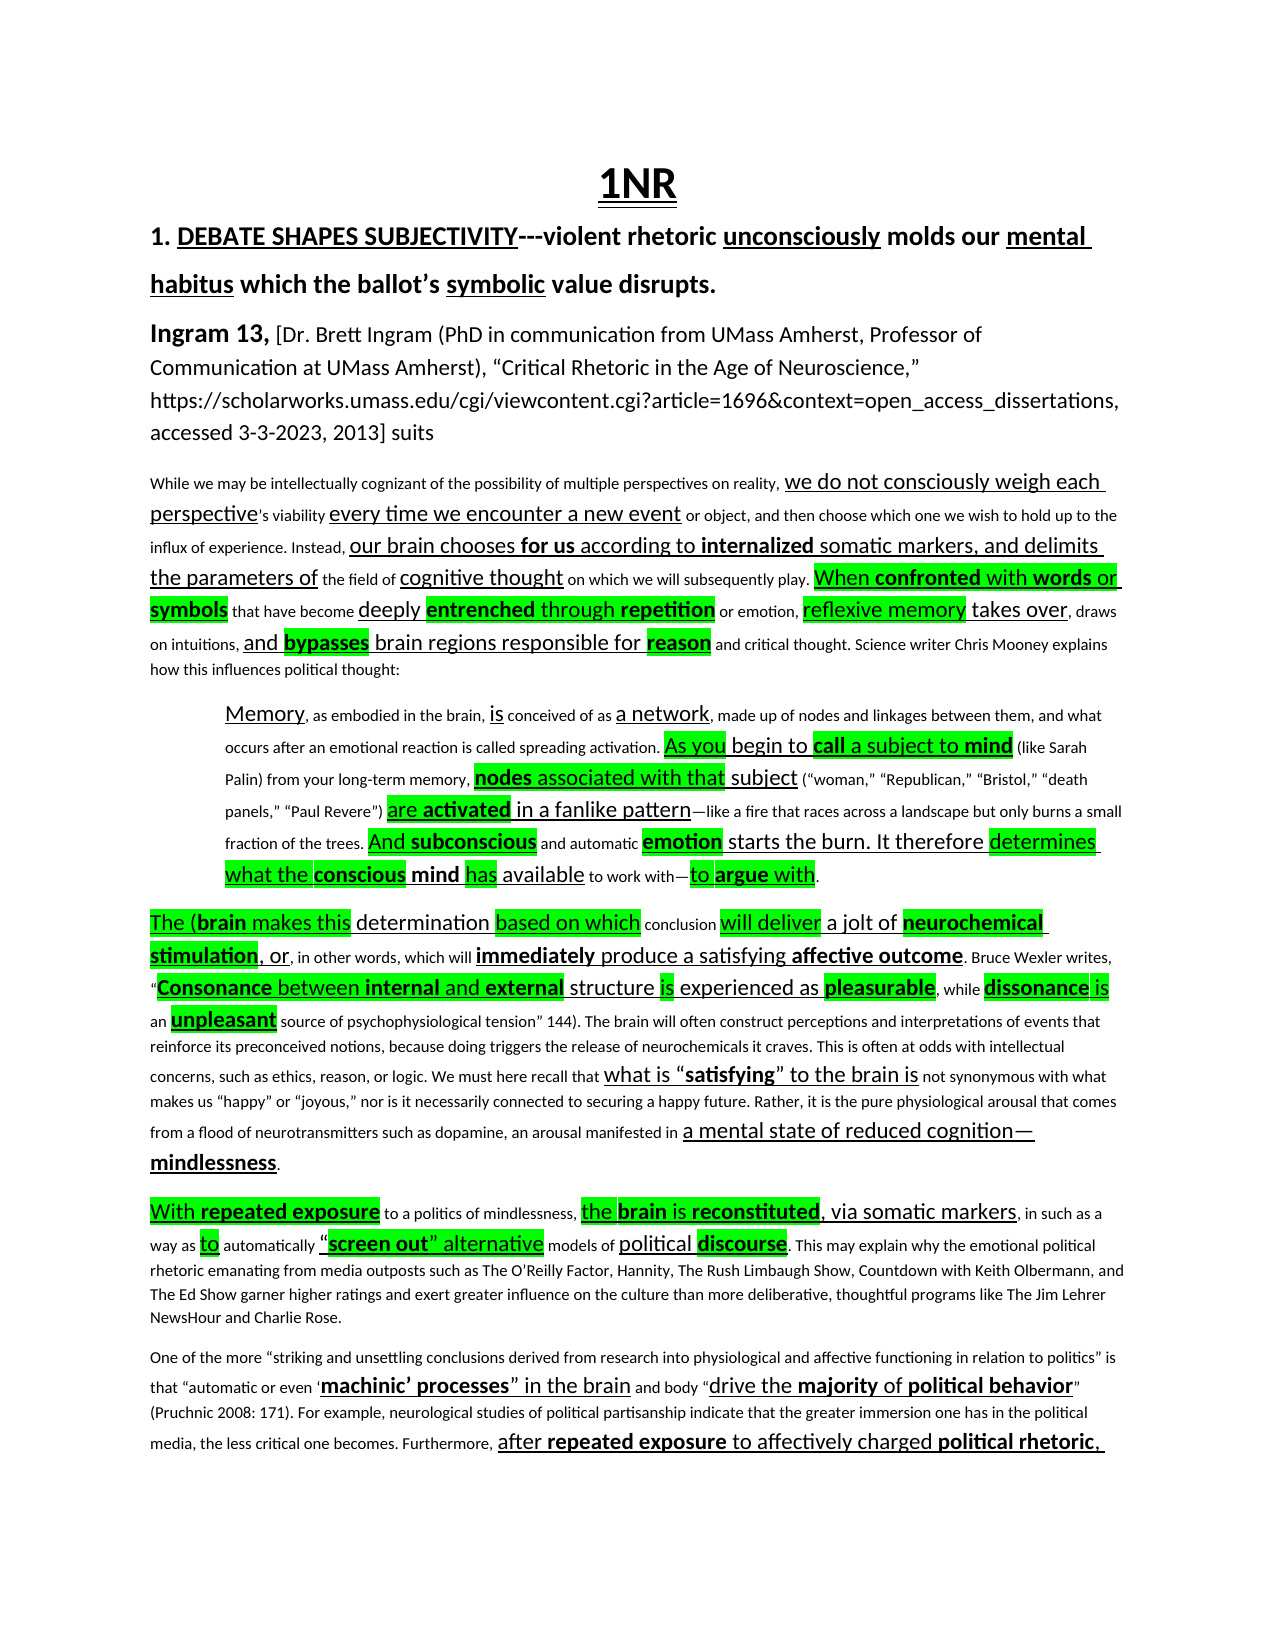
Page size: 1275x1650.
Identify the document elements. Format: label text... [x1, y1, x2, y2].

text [150, 1347, 1125, 1455]
text The (brain makes this determination based on which conclusion will deliver a jolt of neurochemical stimulation, or, in other words, which will immediately produce a satisfying affective outcome. Bruce Wexler writes, “Consonance between internal and external structure is experienced as pleasurable, while dissonance is an unpleasant source of psychophysiological tension” 144). The brain will often construct perceptions and interpretations of events that reinforce its preconceived notions, because doing triggers the release of neurochemicals it craves. This is often at odds with intellectual concerns, such as ethics, reason, or logic. We must here recall that what is “satisfying” to the brain is not synonymous with what makes us “happy” or “joyous,” nor is it necessarily connected to securing a happy future. Rather, it is the pure physiological arousal that comes from a flood of neurotransmitters such as dopamine, an arousal manifested in a mental state of reduced cognition—mindlessness. [150, 908, 1125, 1176]
text Memory, as embodied in the brain, is conceived of as a network, made up of nodes and linkages between them, and what occurs after an emotional reaction is called spreading activation. As you begin to call a subject to mind (like Sarah Palin) from your long-term memory, nodes associated with that subject (“woman,” “Republican,” “Bristol,” “death panels,” “Paul Revere”) are activated in a fanlike pattern—like a fire that races across a landscape but only burns a small fraction of the trees. And subconscious and automatic emotion starts the burn. It therefore determines what the conscious mind has available to work with—to argue with. [225, 699, 1125, 888]
text Ingram 13, [Dr. Brett Ingram (PhD in communication from UMass Amherst, Professor of Communication at UMass Amherst), “Critical Rhetoric in the Age of Neuroscience,” https://scholarworks.umass.edu/cgi/viewcontent.cgi?article=1696&context=open_access_dissertations, accessed 3-3-2023, 2013] suits [150, 316, 1125, 446]
text While we may be intellectually cognizant of the possibility of multiple perspectives on reality, we do not consciously weigh each perspective’s viability every time we encounter a new event or object, and then choose which one we wish to hold up to the influx of experience. Instead, our brain chooses for us according to internalized somatic markers, and delimits the parameters of the field of cognitive thought on which we will subsequently play. When confronted with words or symbols that have become deeply entrenched through repetition or emotion, reflexive memory takes over, draws on intuitions, and bypasses brain regions responsible for reason and critical thought. Science writer Chris Mooney explains how this influences political thought: [150, 467, 1125, 679]
subtitle 1. DEBATE SHAPES SUBJECTIVITY---violent rhetoric unconsciously molds our mental habitus which the ballot’s symbolic value disrupts. [150, 219, 1125, 301]
text With repeated exposure to a politics of mindlessness, the brain is reconstituted, via somatic markers, in such as a way as to automatically “screen out” alternative models of political discourse. This may explain why the emotional political rhetoric emanating from media outposts such as The O’Reilly Factor, Hannity, The Rush Limbaugh Show, Countdown with Keith Olbermann, and The Ed Show garner higher ratings and exert greater influence on the culture than more deliberative, thoughtful programs like The Jim Lehrer NewsHour and Charlie Rose. [150, 1197, 1125, 1327]
